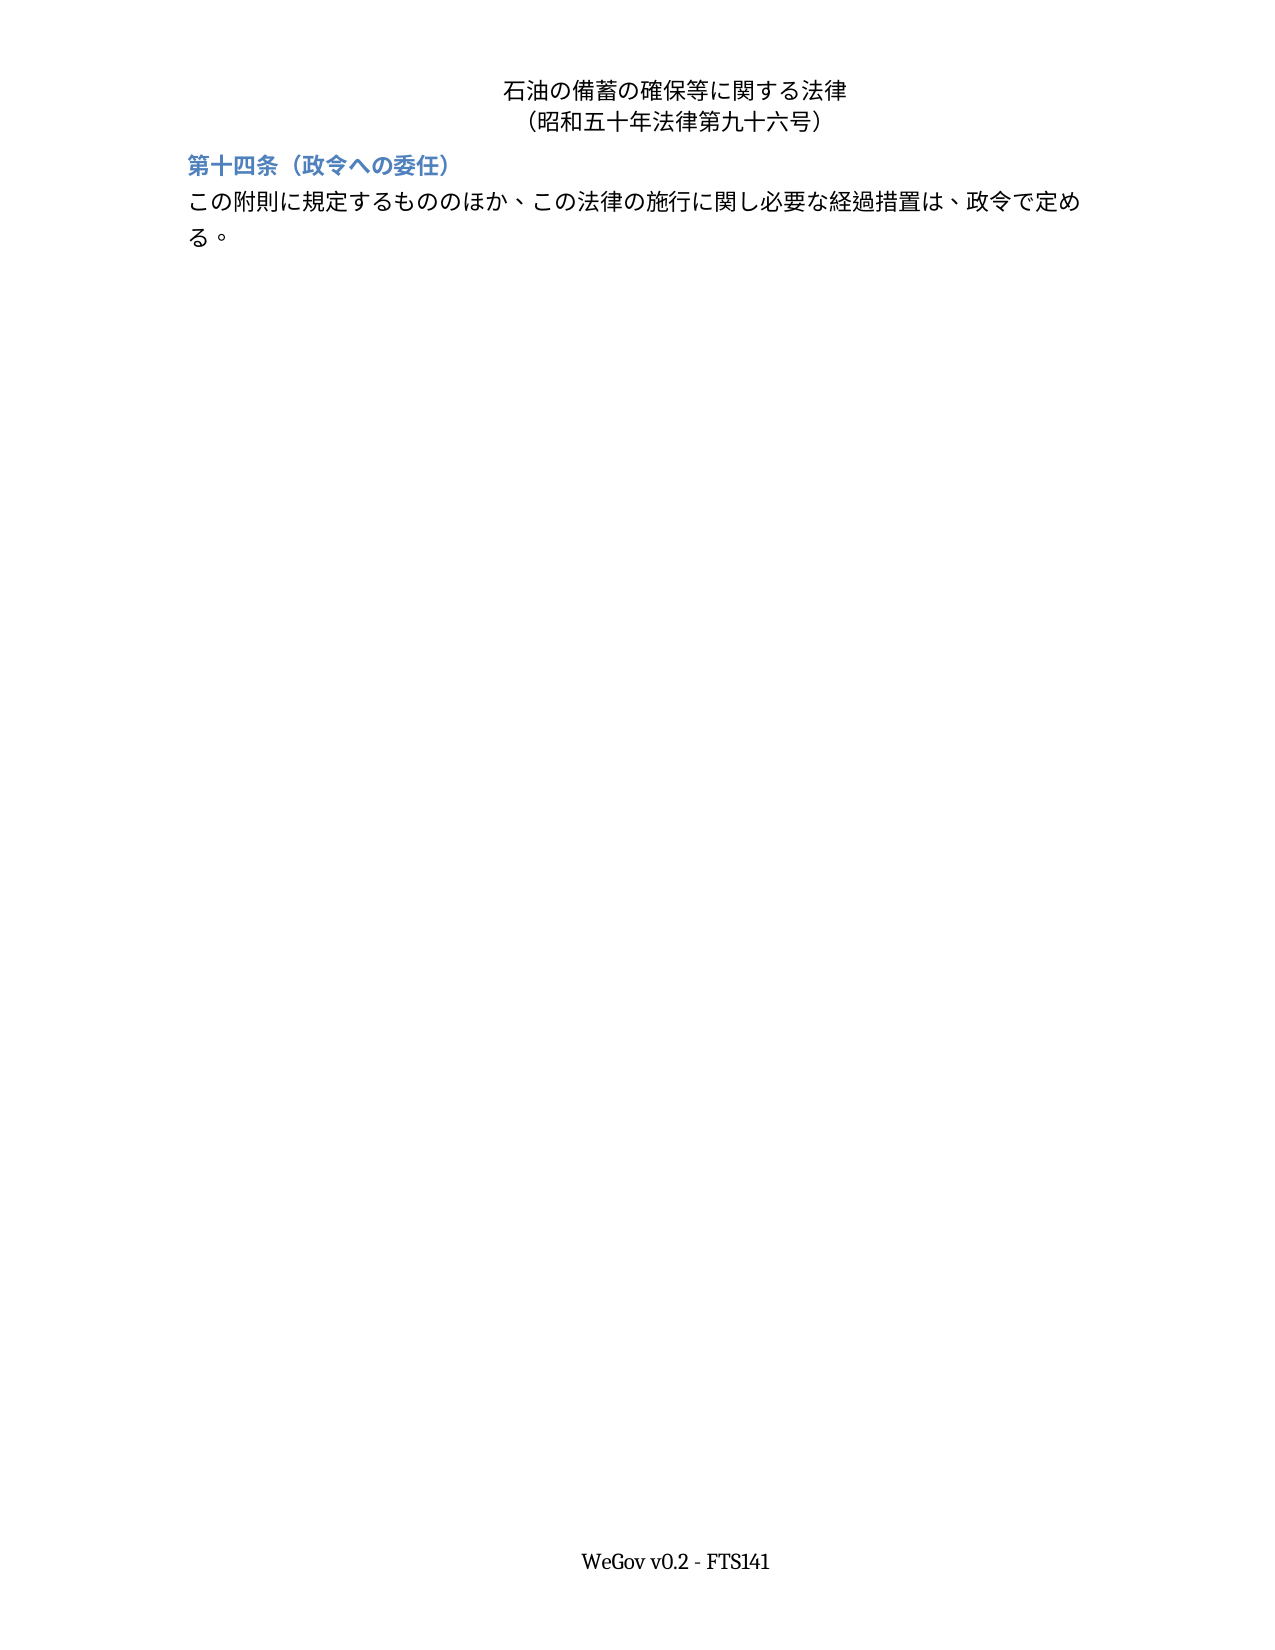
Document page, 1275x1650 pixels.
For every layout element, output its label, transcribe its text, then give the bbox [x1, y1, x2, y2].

subtitle 第十四条（政令への委任） [187, 150, 1087, 181]
text この附則に規定するもののほか、この法律の施行に関し必要な経過措置は、政令で定める。 [187, 186, 1087, 253]
